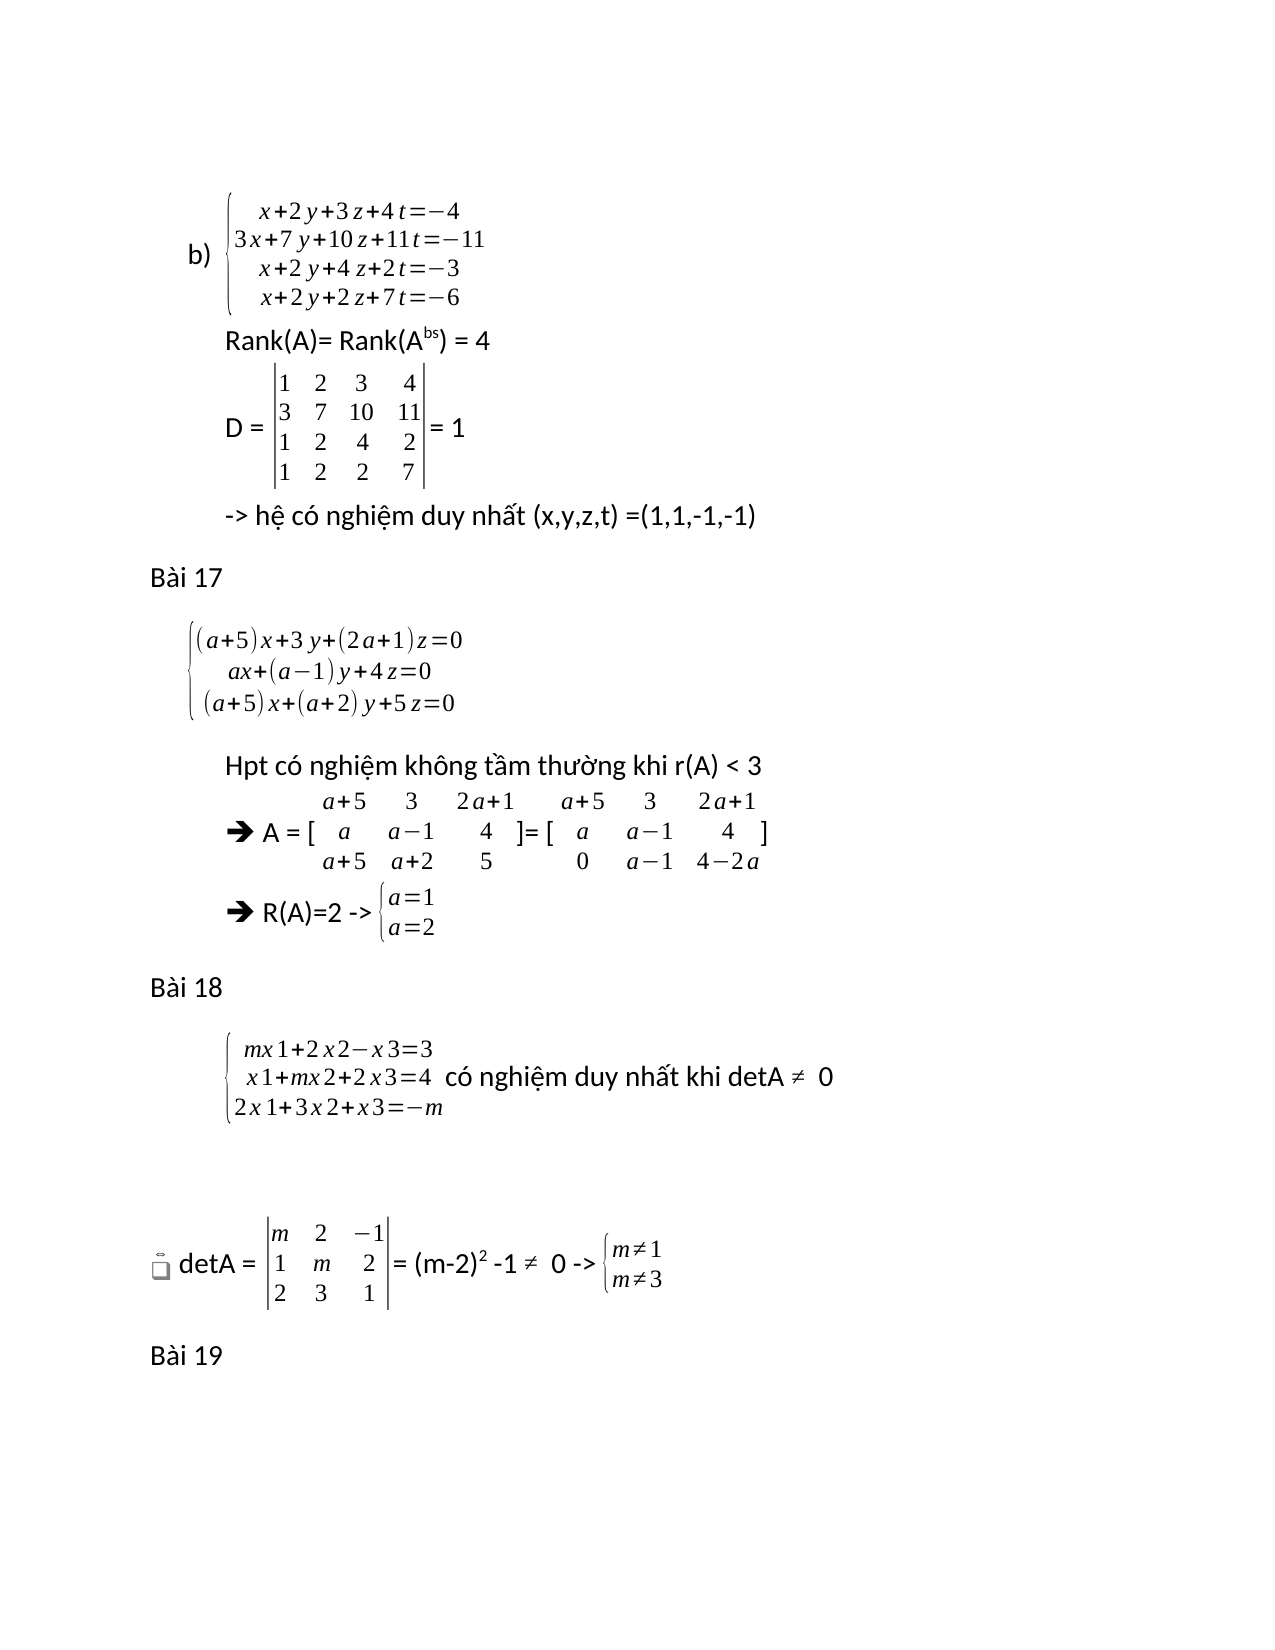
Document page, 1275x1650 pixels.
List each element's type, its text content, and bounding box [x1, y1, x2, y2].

text detA = = (m-2)2 -1 0 -> [150, 1215, 1125, 1311]
list Hpt có nghiệm không tầm thường khi r(A) < 3 [225, 747, 1125, 783]
list R(A)=2 -> [225, 881, 1125, 943]
text Bài 19 [150, 1337, 1125, 1373]
text Bài 17 [150, 559, 1125, 594]
list Rank(A)= Rank(Abs) = 4 [225, 322, 1125, 357]
list có nghiệm duy nhất khi detA 0 [225, 1031, 1125, 1125]
text Bài 18 [150, 969, 1125, 1004]
list D = = 1 [225, 363, 1125, 492]
list -> hệ có nghiệm duy nhất (x,y,z,t) =(1,1,-1,-1) [225, 497, 1125, 532]
list A = [ ]= [ ] [225, 788, 1125, 875]
